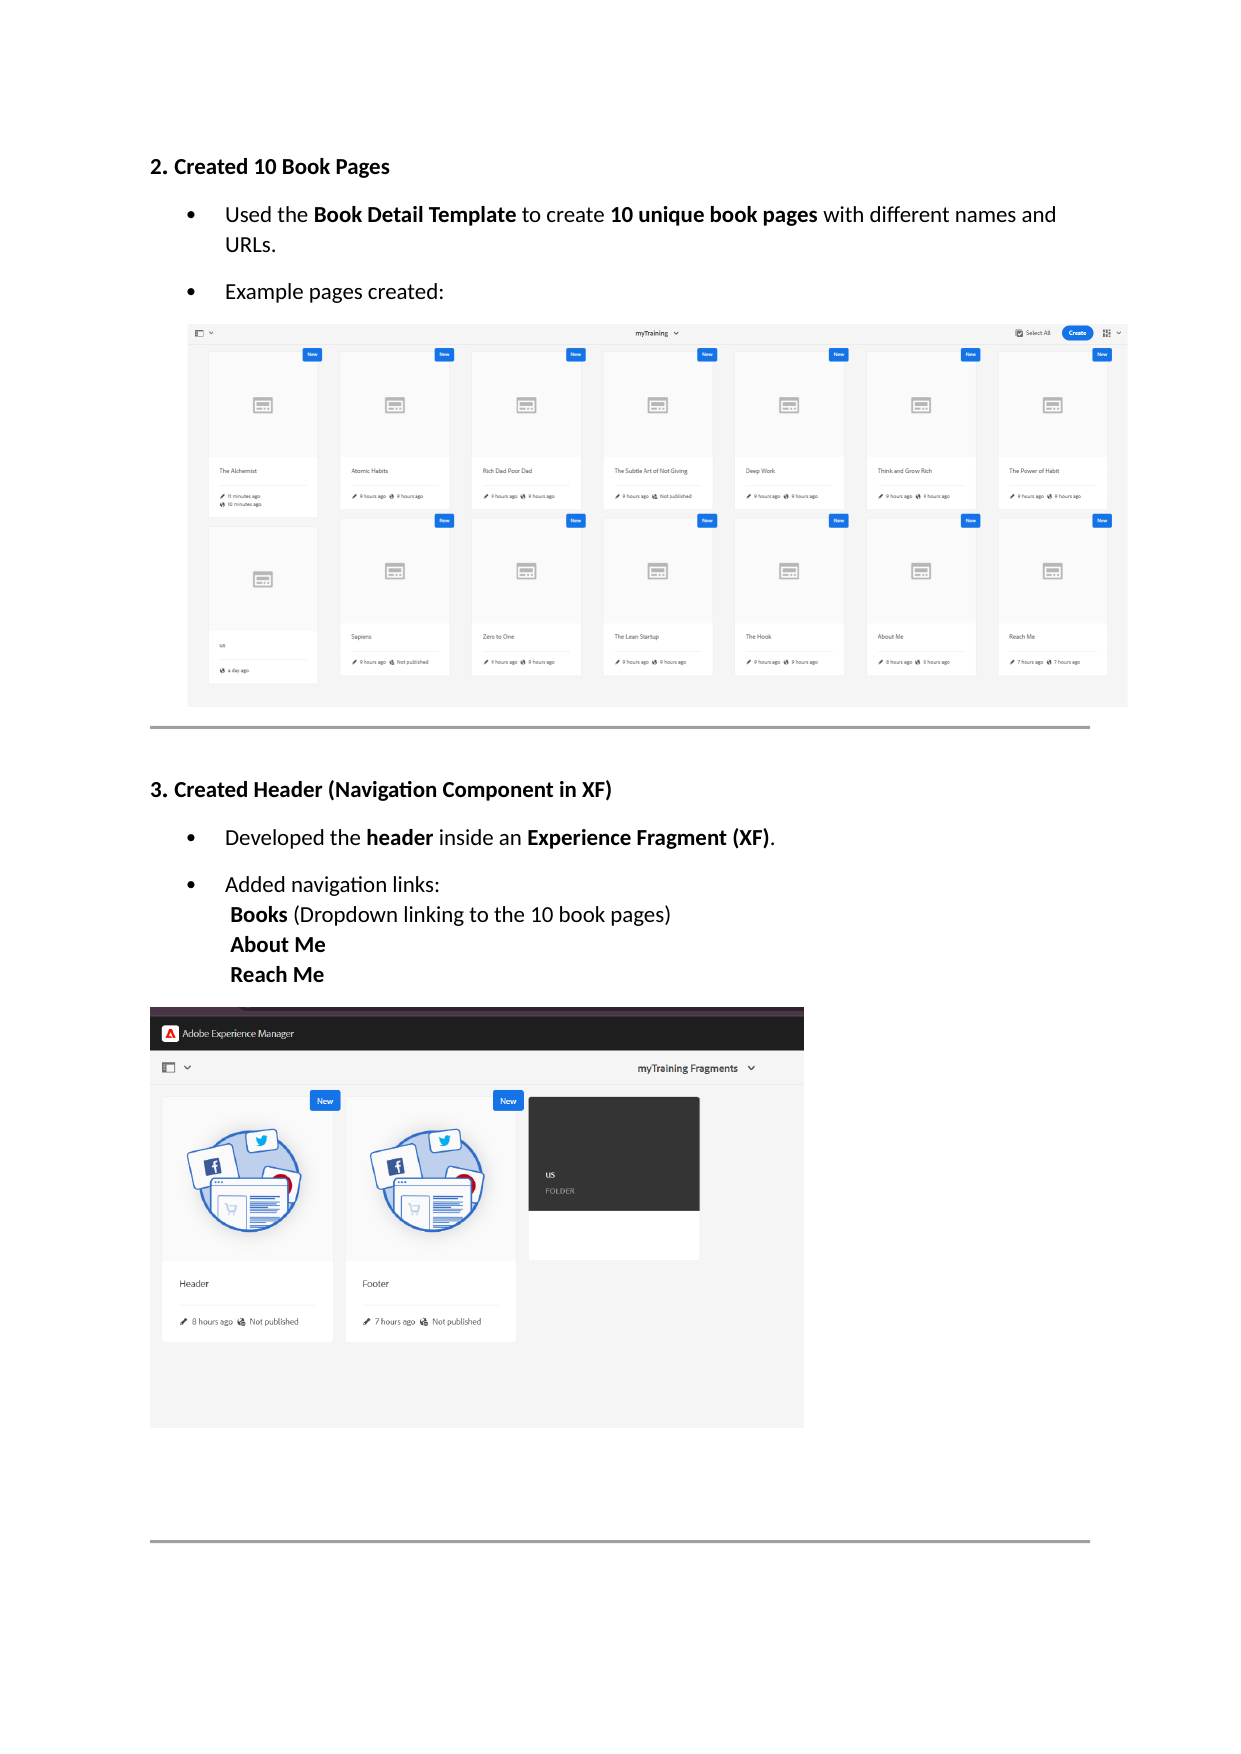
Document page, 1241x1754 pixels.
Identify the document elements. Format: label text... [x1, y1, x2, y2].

picture [150, 1007, 804, 1428]
picture [187, 324, 1128, 707]
list Added navigation links: Books (Dropdown linking to the 10 book pages) About Me Reach Me [187, 870, 1090, 989]
list Example pages created: [187, 277, 1090, 306]
list Used the Book Detail Template to create 10 unique book pages with different names and URLs. [187, 200, 1090, 259]
text 2️. Created 10 Book Pages [150, 150, 1090, 181]
text 3️. Created Header (Navigation Component in XF) [150, 773, 1090, 804]
list Developed the header inside an Experience Fragment (XF). [187, 823, 1090, 851]
